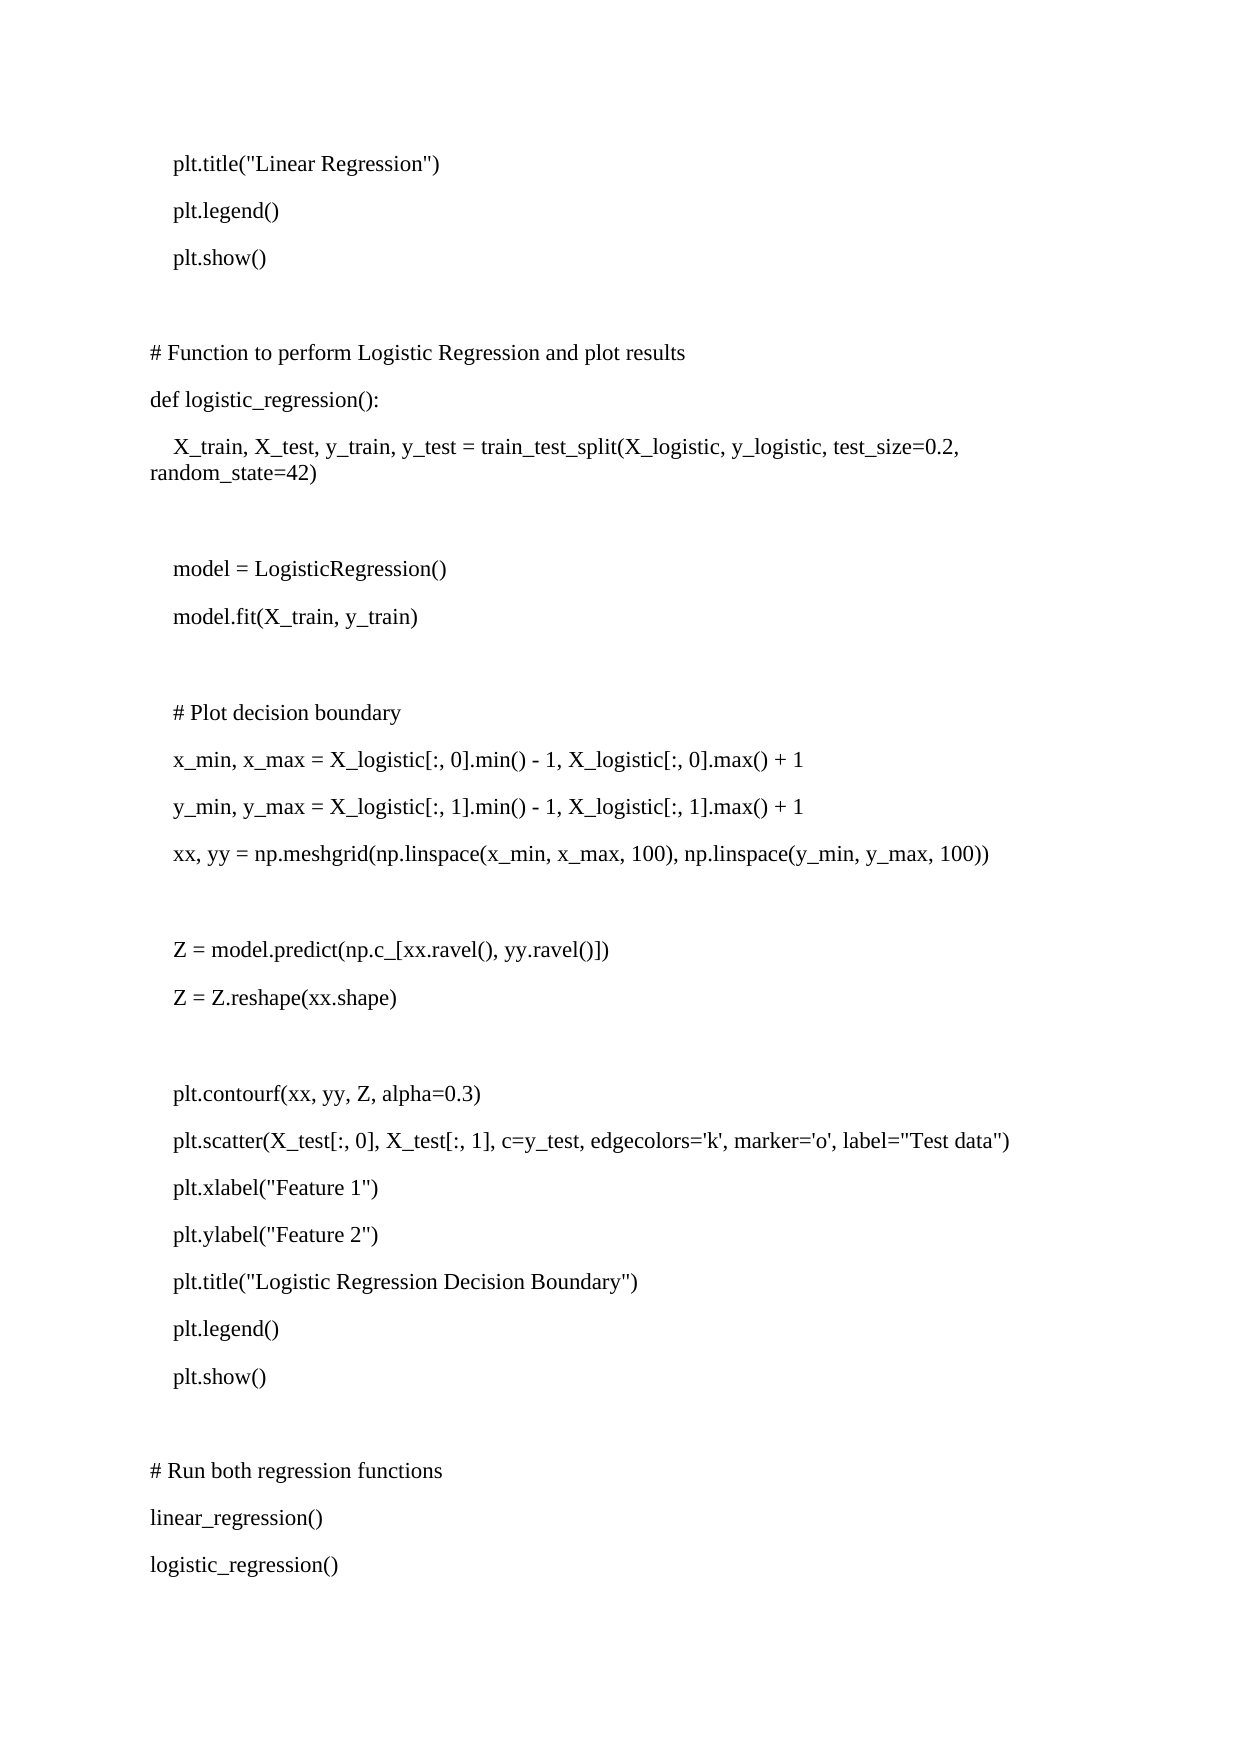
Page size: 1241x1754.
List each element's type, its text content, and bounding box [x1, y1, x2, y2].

text # Function to perform Logistic Regression and plot results [150, 339, 1090, 365]
text plt.show() [150, 244, 1090, 271]
text xx, yy = np.meshgrid(np.linspace(x_min, x_max, 100), np.linspace(y_min, y_max, 100)) [150, 840, 1090, 867]
text plt.ylabel("Feature 2") [150, 1221, 1090, 1247]
text plt.title("Logistic Regression Decision Boundary") [150, 1268, 1090, 1295]
text def logistic_regression(): [150, 386, 1090, 412]
text model.fit(X_train, y_train) [150, 603, 1090, 629]
text plt.xlabel("Feature 1") [150, 1174, 1090, 1200]
text X_train, X_test, y_train, y_test = train_test_split(X_logistic, y_logistic, test_size=0.2, random_state=42) [150, 433, 1090, 486]
text Z = model.predict(np.c_[xx.ravel(), yy.ravel()]) [150, 936, 1090, 963]
text plt.legend() [150, 197, 1090, 223]
text plt.legend() [150, 1316, 1090, 1342]
text logistic_regression() [150, 1551, 1090, 1578]
text model = LogisticRegression() [150, 556, 1090, 582]
text plt.scatter(X_test[:, 0], X_test[:, 1], c=y_test, edgecolors='k', marker='o', label="Test data") [150, 1127, 1090, 1153]
text plt.title("Linear Regression") [150, 150, 1090, 176]
text # Plot decision boundary [150, 699, 1090, 725]
text Z = Z.reshape(xx.shape) [150, 983, 1090, 1010]
text y_min, y_max = X_logistic[:, 1].min() - 1, X_logistic[:, 1].max() + 1 [150, 793, 1090, 819]
text plt.show() [150, 1363, 1090, 1389]
text linear_regression() [150, 1504, 1090, 1531]
text # Run both regression functions [150, 1457, 1090, 1483]
text plt.contourf(xx, yy, Z, alpha=0.3) [150, 1079, 1090, 1106]
text x_min, x_max = X_logistic[:, 0].min() - 1, X_logistic[:, 0].max() + 1 [150, 746, 1090, 772]
